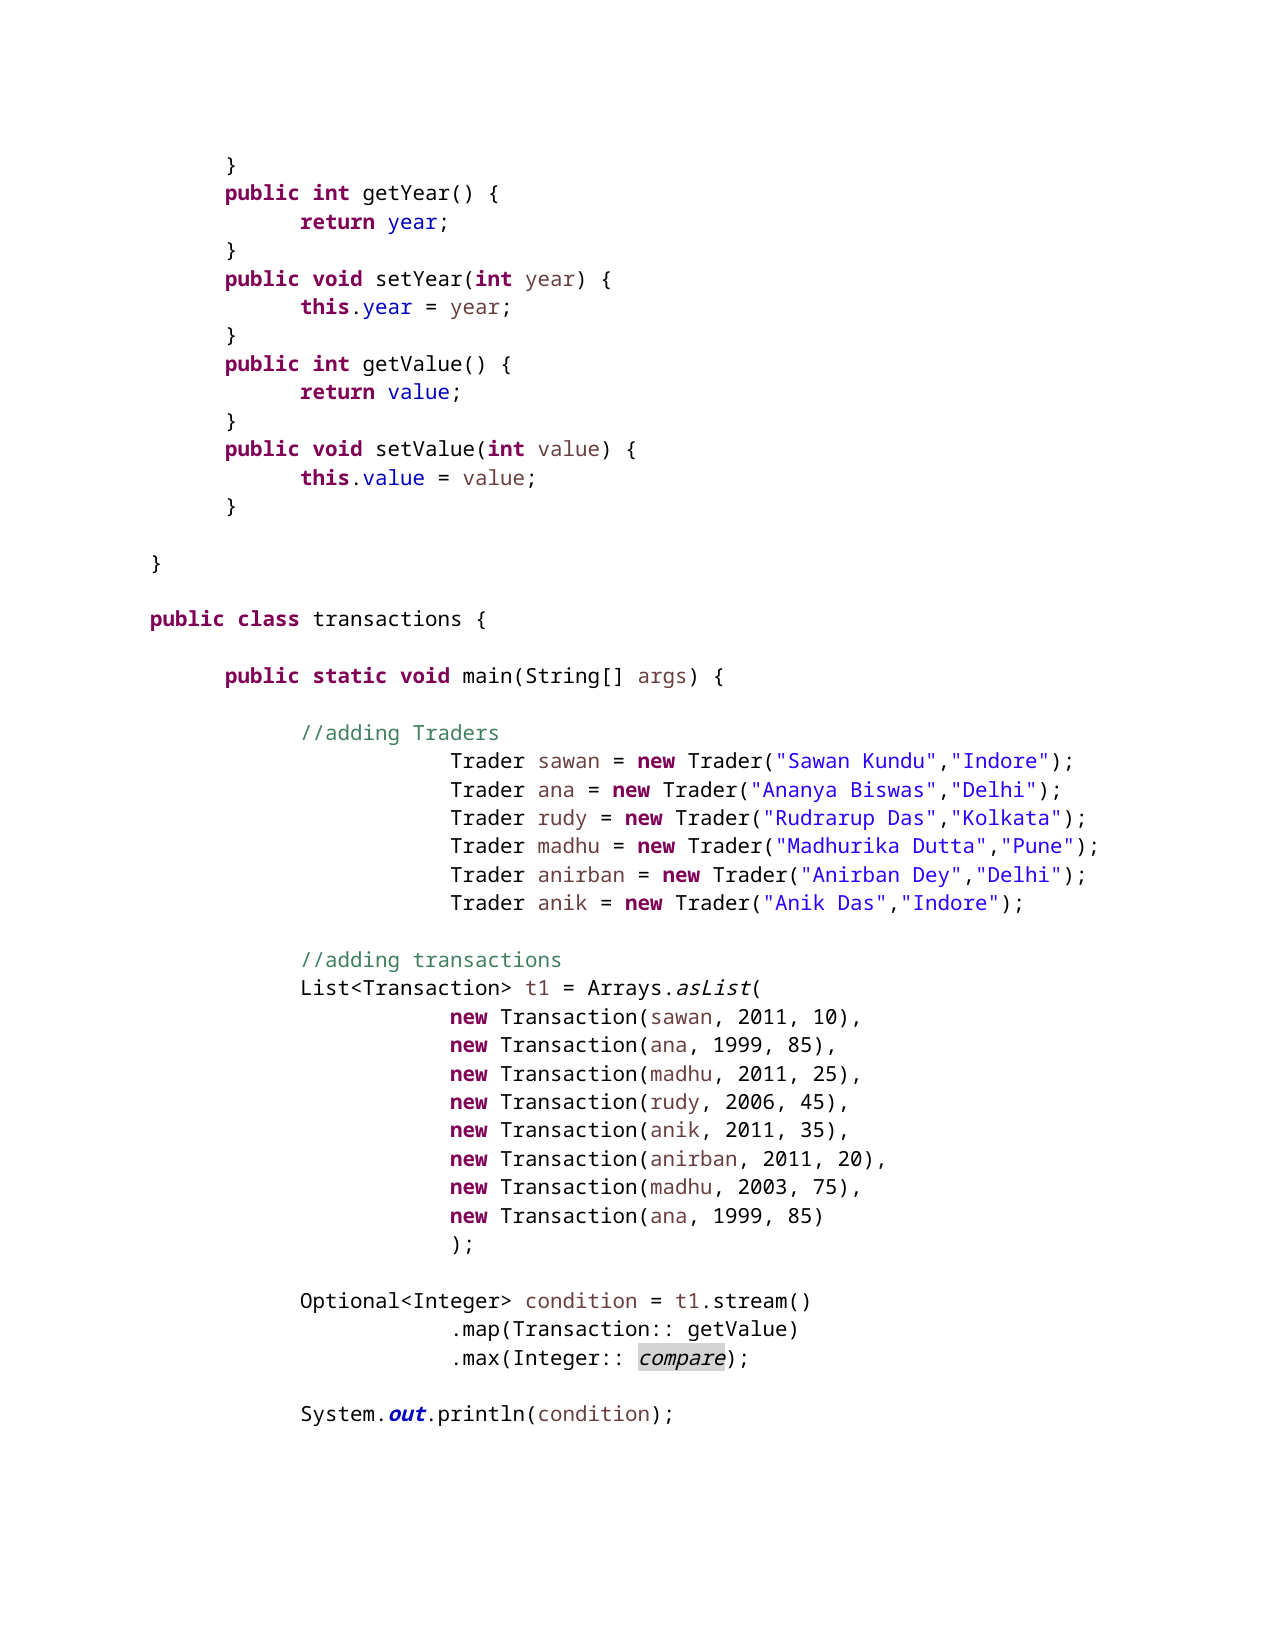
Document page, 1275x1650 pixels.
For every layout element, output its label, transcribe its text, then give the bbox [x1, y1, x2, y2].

text public int getYear() { [150, 178, 1125, 207]
text new Transaction(madhu, 2011, 25), [150, 1059, 1125, 1087]
text new Transaction(anik, 2011, 35), [150, 1116, 1125, 1144]
text } [150, 235, 1125, 264]
text this.year = year; [150, 292, 1125, 321]
text public class transactions { [150, 604, 1125, 633]
text Trader madhu = new Trader("Madhurika Dutta","Pune"); [150, 832, 1125, 860]
text return year; [150, 207, 1125, 235]
text .map(Transaction:: getValue) [150, 1314, 1125, 1343]
text public int getValue() { [150, 349, 1125, 377]
text List<Transaction> t1 = Arrays.asList( [150, 973, 1125, 1002]
text //adding Traders [150, 718, 1125, 746]
text Trader sawan = new Trader("Sawan Kundu","Indore"); [150, 746, 1125, 775]
text new Transaction(anirban, 2011, 20), [150, 1144, 1125, 1172]
text this.value = value; [150, 463, 1125, 491]
text ); [150, 1229, 1125, 1258]
text //adding transactions [150, 945, 1125, 973]
text Trader rudy = new Trader("Rudrarup Das","Kolkata"); [150, 803, 1125, 832]
text Trader anik = new Trader("Anik Das","Indore"); [150, 888, 1125, 917]
text } [150, 321, 1125, 349]
text System.out.println(condition); [225, 1399, 1125, 1428]
text Optional<Integer> condition = t1.stream() [150, 1286, 1125, 1314]
text new Transaction(ana, 1999, 85) [150, 1201, 1125, 1229]
text Trader ana = new Trader("Ananya Biswas","Delhi"); [150, 775, 1125, 803]
text return value; [150, 377, 1125, 406]
text } [150, 491, 1125, 520]
text .max(Integer:: compare); [150, 1343, 638, 1371]
text } [150, 150, 1125, 178]
text } [150, 548, 1125, 576]
text new Transaction(ana, 1999, 85), [150, 1030, 1125, 1059]
text public static void main(String[] args) { [150, 661, 1125, 690]
text new Transaction(sawan, 2011, 10), [150, 1002, 1125, 1030]
text public void setValue(int value) { [150, 434, 1125, 463]
text Trader anirban = new Trader("Anirban Dey","Delhi"); [150, 860, 1125, 888]
text new Transaction(madhu, 2003, 75), [150, 1172, 1125, 1201]
text .max(Integer:: compare); [725, 1343, 1125, 1371]
text new Transaction(rudy, 2006, 45), [150, 1087, 1125, 1116]
text } [150, 406, 1125, 434]
text public void setYear(int year) { [150, 264, 1125, 292]
